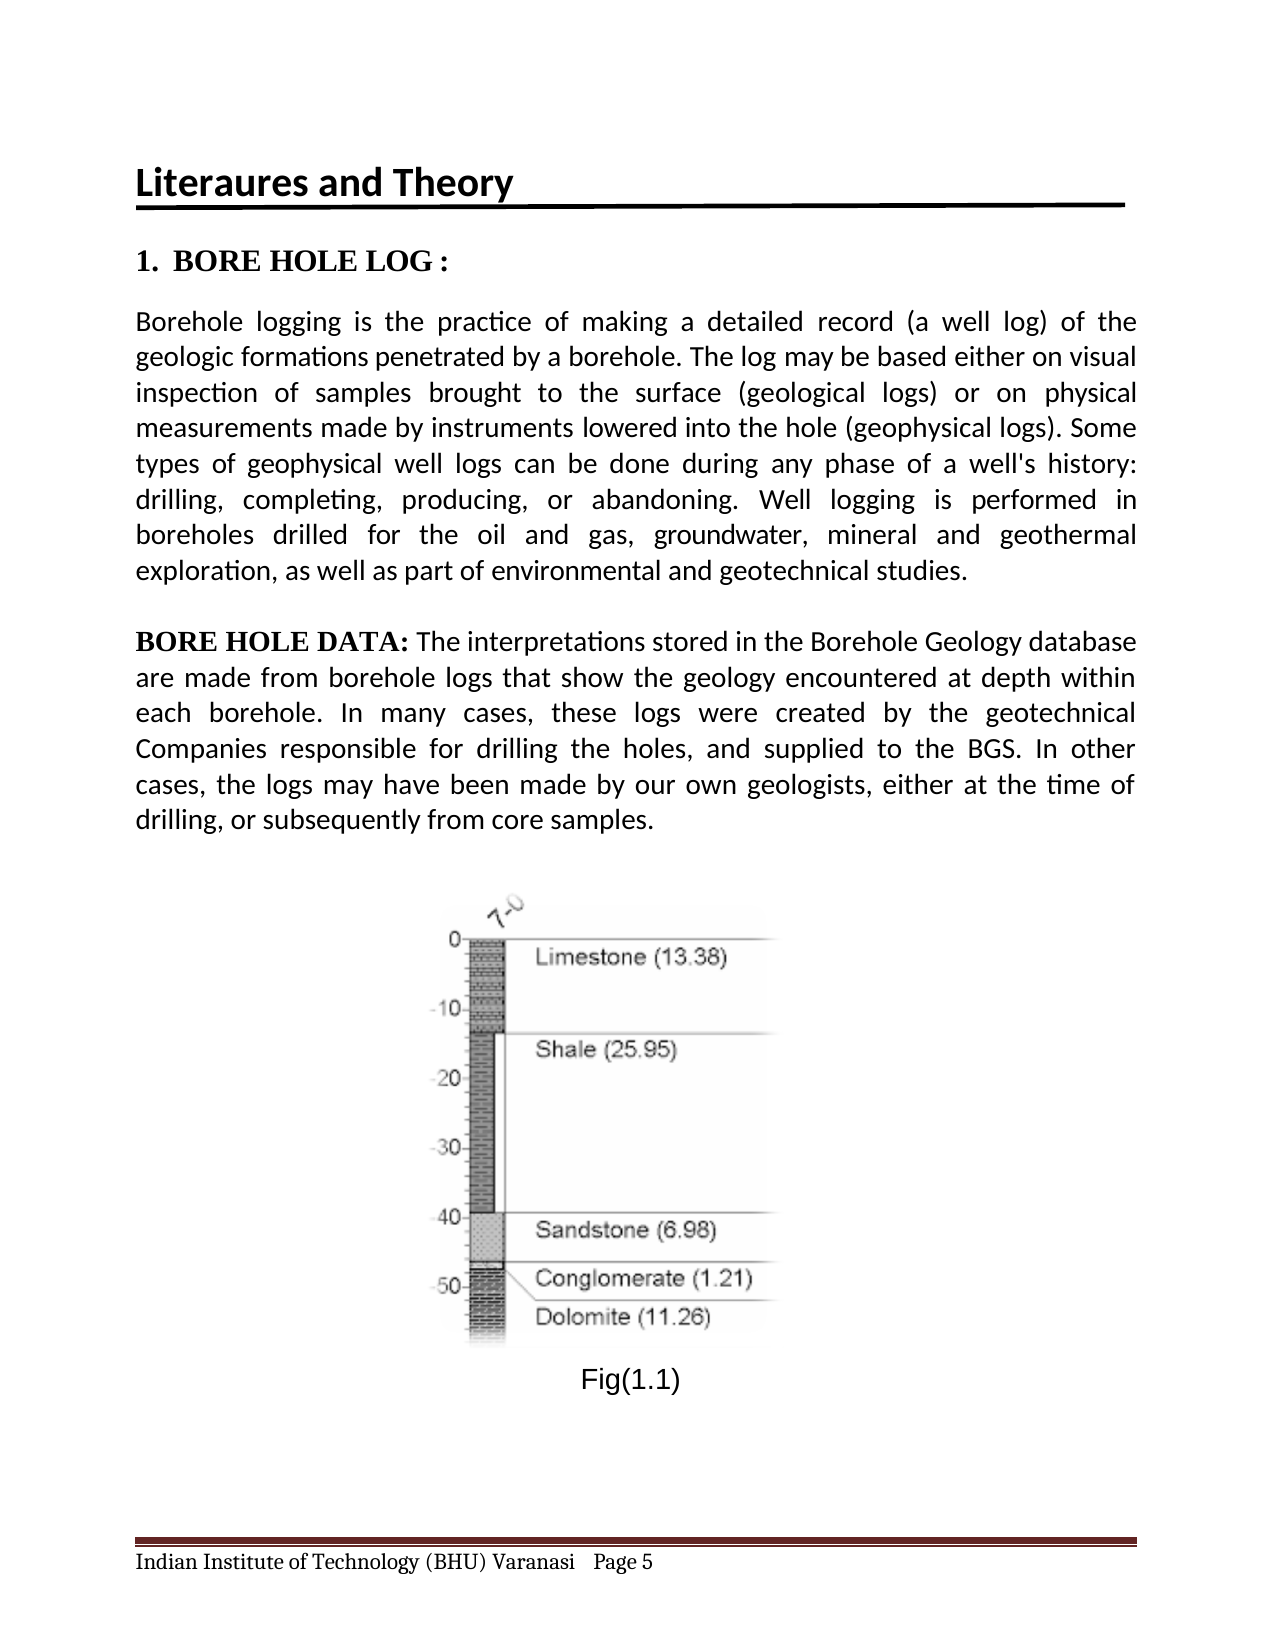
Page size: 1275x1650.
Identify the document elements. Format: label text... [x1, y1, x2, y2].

text Borehole logging is the practice of making a detailed record (a well log) of the geologic formations penetrated by a borehole. The log may be based either on visual inspection of samples brought to the surface (geological logs) or on physical measurements made by instruments lowered into the hole (geophysical logs). Some types of geophysical well logs can be done during any phase of a well's history: drilling, completing, producing, or abandoning. Well logging is performed in boreholes drilled for the oil and gas, groundwater, mineral and geothermal exploration, as well as part of environmental and geotechnical studies. [135, 303, 1137, 588]
text BORE HOLE DATA: The interpretations stored in the Borehole Geology database are made from borehole logs that show the geology encountered at depth within each borehole. In many cases, these logs were created by the geotechnical Companies responsible for drilling the holes, and supplied to the BGS. In other cases, the logs may have been made by our own geologists, either at the time of drilling, or subsequently from core samples. [135, 623, 1137, 837]
text Literaures and Theory [135, 156, 1137, 207]
list BORE HOLE LOG : [135, 243, 1137, 279]
text Fig(1.1) [135, 1362, 1137, 1396]
